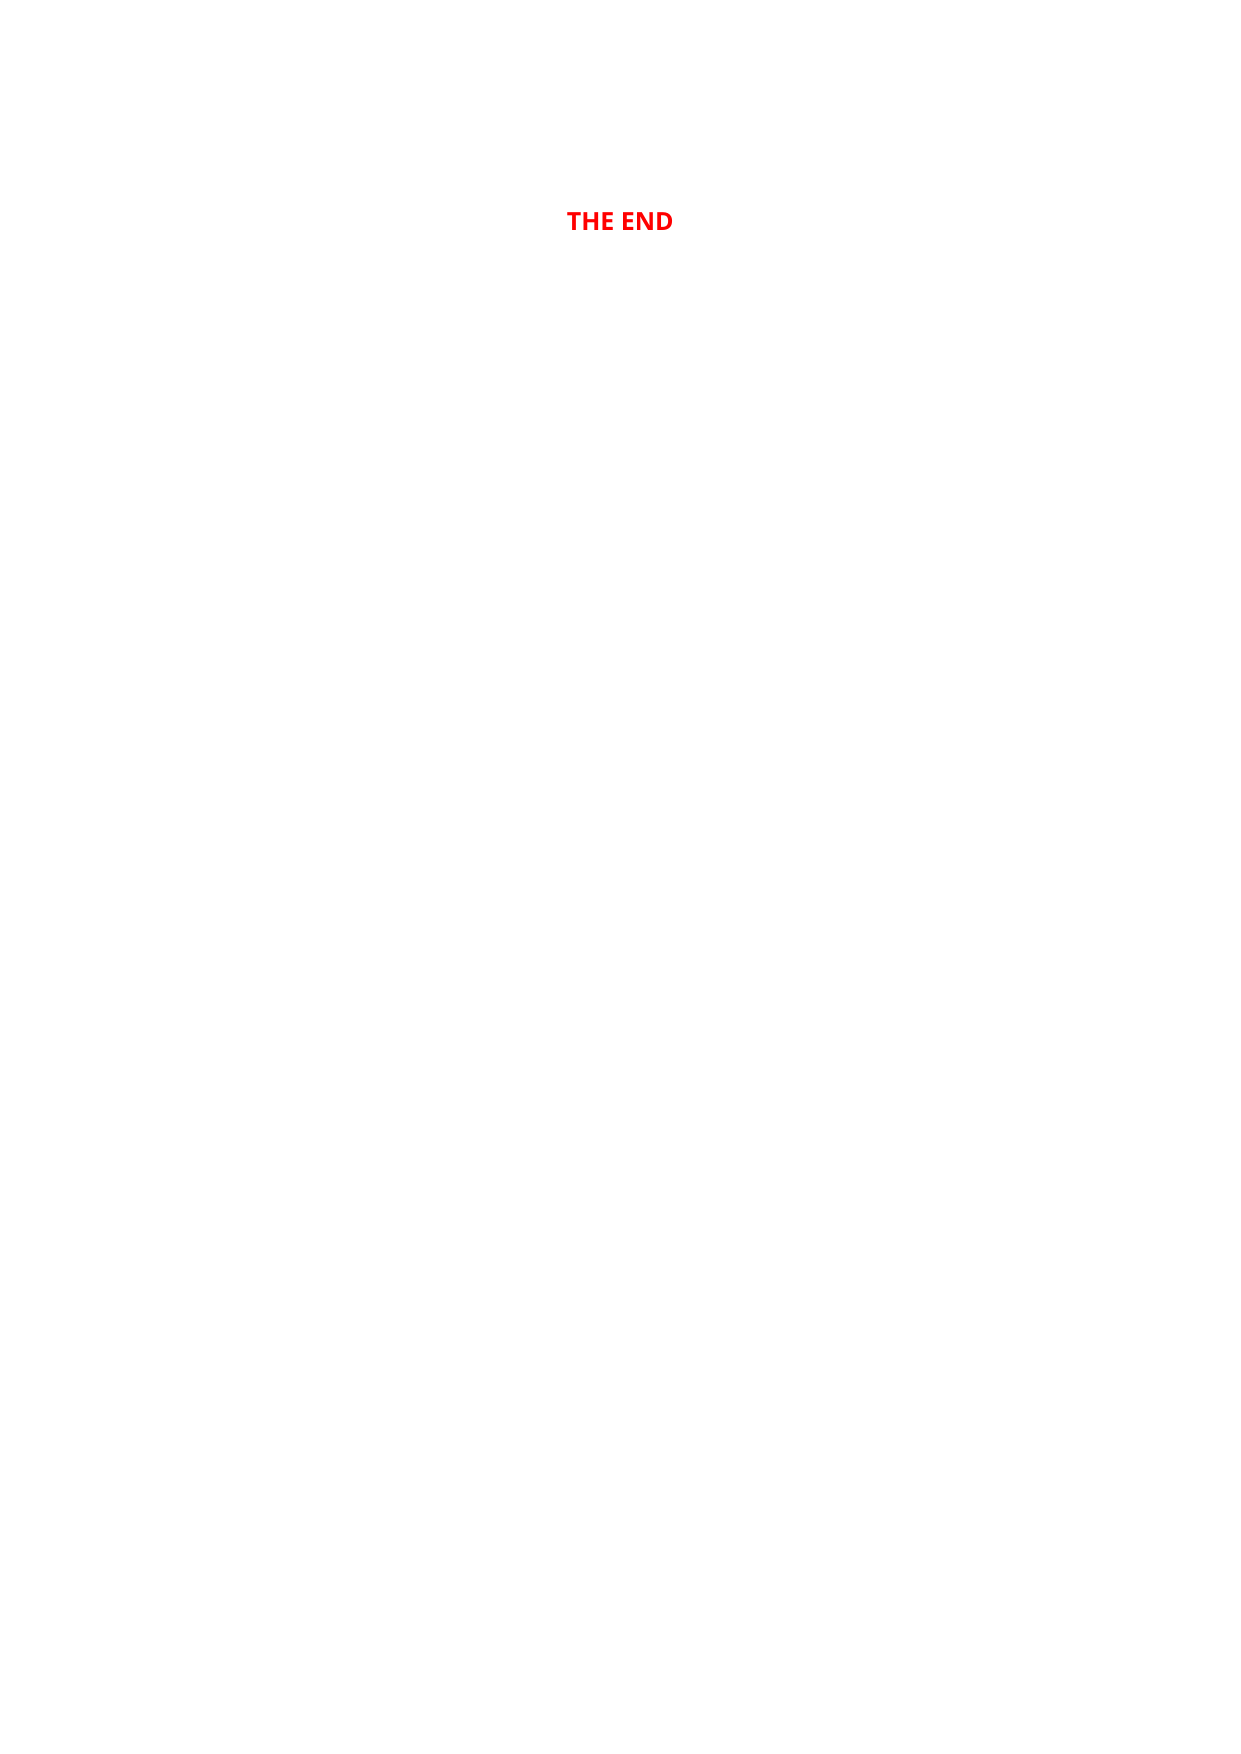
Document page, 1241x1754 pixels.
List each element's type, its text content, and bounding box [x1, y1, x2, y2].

text THE END [118, 203, 1122, 237]
